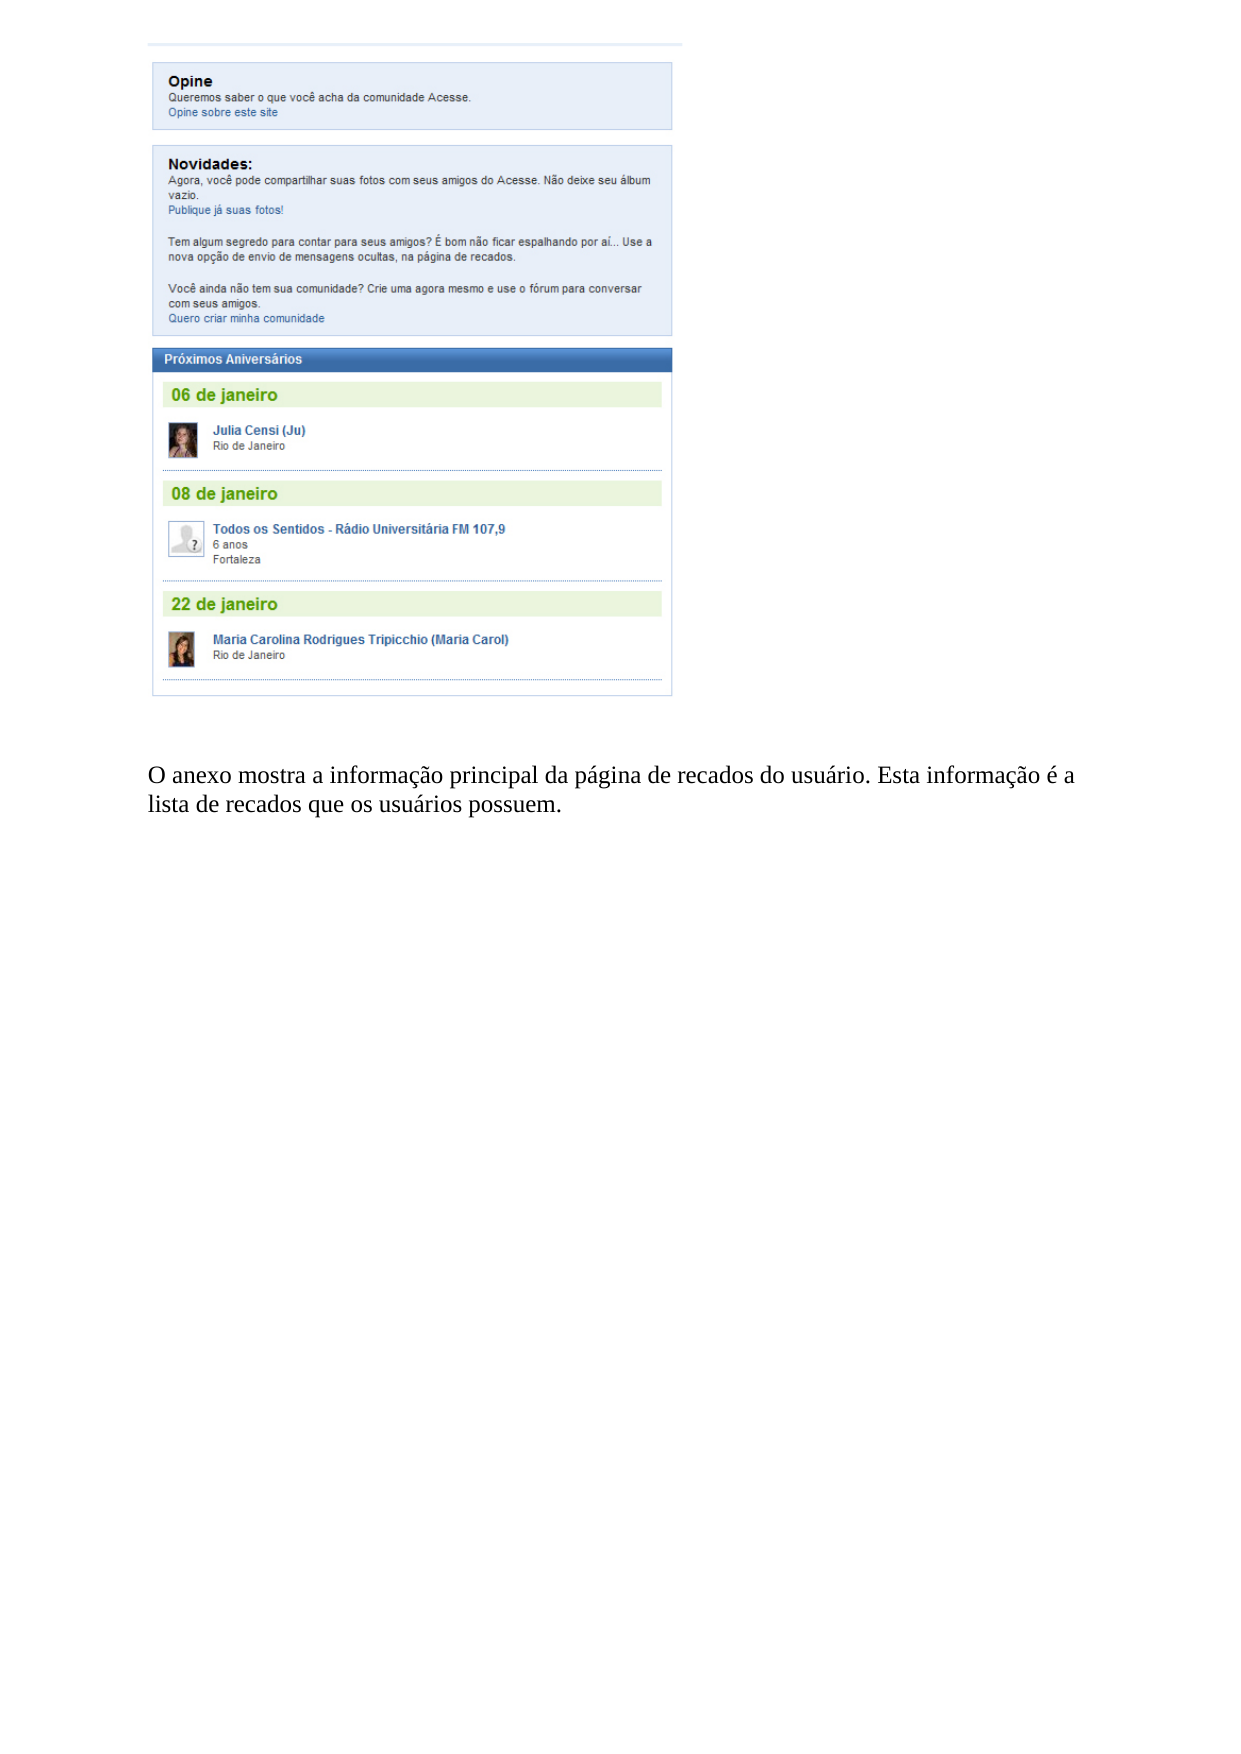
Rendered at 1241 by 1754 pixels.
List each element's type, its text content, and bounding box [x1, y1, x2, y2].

picture [147, 43, 683, 761]
text O anexo mostra a informação principal da página de recados do usuário. Esta informação é a lista de recados que os usuários possuem. [148, 760, 1078, 875]
